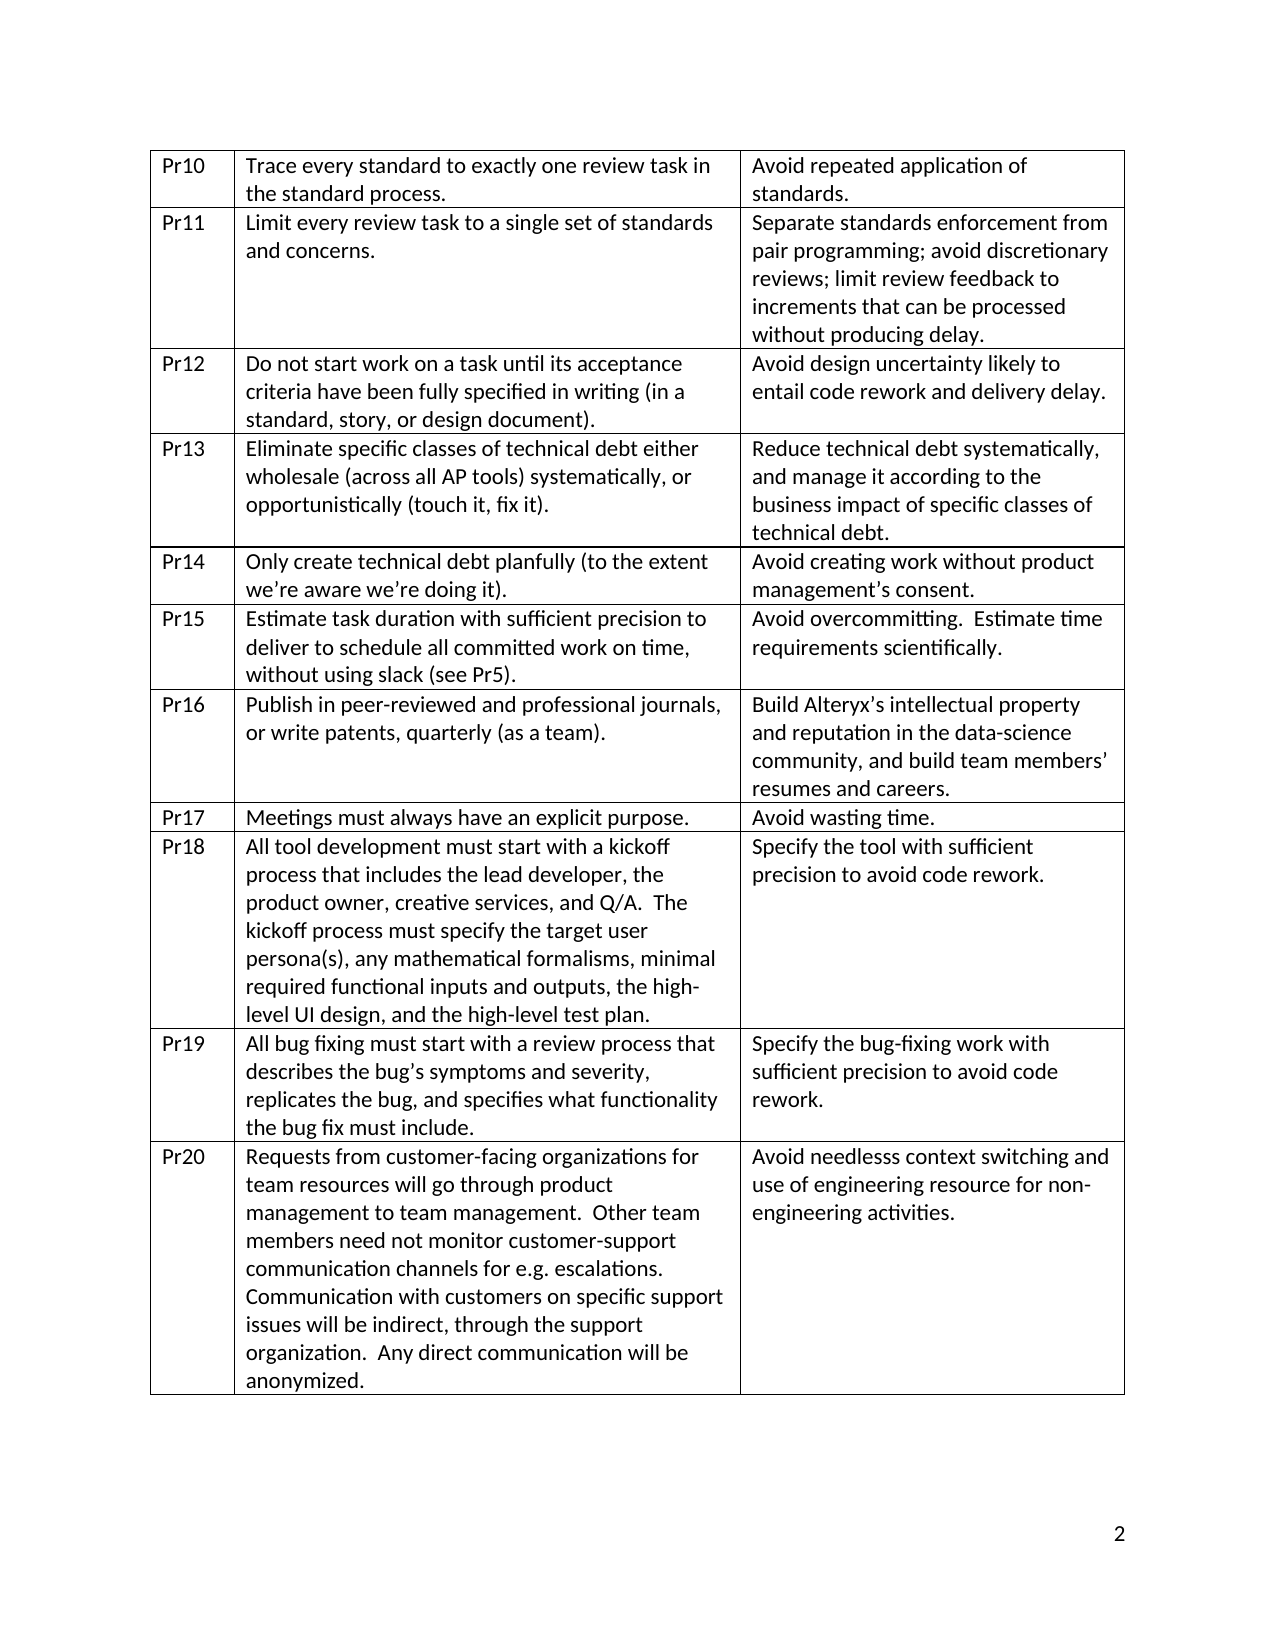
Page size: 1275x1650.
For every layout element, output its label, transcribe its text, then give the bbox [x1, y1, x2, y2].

table_cell Requests from customer-facing organizations for team resources will go through product management to team management. Other team members need not monitor customer-support communication channels for e.g. escalations. Communication with customers on specific support issues will be indirect, through the support organization. Any direct communication will be anonymized. [235, 1142, 740, 1394]
table_cell Estimate task duration with sufficient precision to deliver to schedule all committed work on time, without using slack (see Pr5). [235, 605, 740, 689]
table_cell Avoid needlesss context switching and use of engineering resource for non-engineering activities. [741, 1142, 1124, 1394]
table_cell Pr14 [151, 548, 234, 603]
table_cell Pr13 [151, 434, 234, 546]
table_cell Pr12 [151, 349, 234, 433]
table_cell Meetings must always have an explicit purpose. [235, 803, 740, 831]
table_cell Do not start work on a task until its acceptance criteria have been fully specified in writing (in a standard, story, or design document). [235, 349, 740, 433]
table_cell Pr10 [151, 151, 234, 207]
table_cell All bug fixing must start with a review process that describes the bug’s symptoms and severity, replicates the bug, and specifies what functionality the bug fix must include. [235, 1029, 740, 1141]
table_cell Pr19 [151, 1029, 234, 1141]
table_cell Only create technical debt planfully (to the extent we’re aware we’re doing it). [235, 548, 740, 603]
table_cell Avoid wasting time. [741, 803, 1124, 831]
table_cell Pr16 [151, 690, 234, 802]
table_cell Avoid creating work without product management’s consent. [741, 548, 1124, 603]
table_cell All tool development must start with a kickoff process that includes the lead developer, the product owner, creative services, and Q/A. The kickoff process must specify the target user persona(s), any mathematical formalisms, minimal required functional inputs and outputs, the high-level UI design, and the high-level test plan. [235, 832, 740, 1028]
table_cell Publish in peer-reviewed and professional journals, or write patents, quarterly (as a team). [235, 690, 740, 802]
table_cell Limit every review task to a single set of standards and concerns. [235, 208, 740, 348]
table_cell Avoid overcommitting. Estimate time requirements scientifically. [741, 605, 1124, 689]
table_cell Specify the tool with sufficient precision to avoid code rework. [741, 832, 1124, 1028]
table_cell Trace every standard to exactly one review task in the standard process. [235, 151, 740, 207]
table_cell Build Alteryx’s intellectual property and reputation in the data-science community, and build team members’ resumes and careers. [741, 690, 1124, 802]
table_cell Pr17 [151, 803, 234, 831]
table_cell Separate standards enforcement from pair programming; avoid discretionary reviews; limit review feedback to increments that can be processed without producing delay. [741, 208, 1124, 348]
table_cell Eliminate specific classes of technical debt either wholesale (across all AP tools) systematically, or opportunistically (touch it, fix it). [235, 434, 740, 546]
table_cell Pr11 [151, 208, 234, 348]
table_cell Avoid design uncertainty likely to entail code rework and delivery delay. [741, 349, 1124, 433]
table_cell Specify the bug-fixing work with sufficient precision to avoid code rework. [741, 1029, 1124, 1141]
table_cell Avoid repeated application of standards. [741, 151, 1124, 207]
table_cell Pr18 [151, 832, 234, 1028]
table_cell Reduce technical debt systematically, and manage it according to the business impact of specific classes of technical debt. [741, 434, 1124, 546]
table_cell Pr15 [151, 605, 234, 689]
table_cell Pr20 [151, 1142, 234, 1394]
